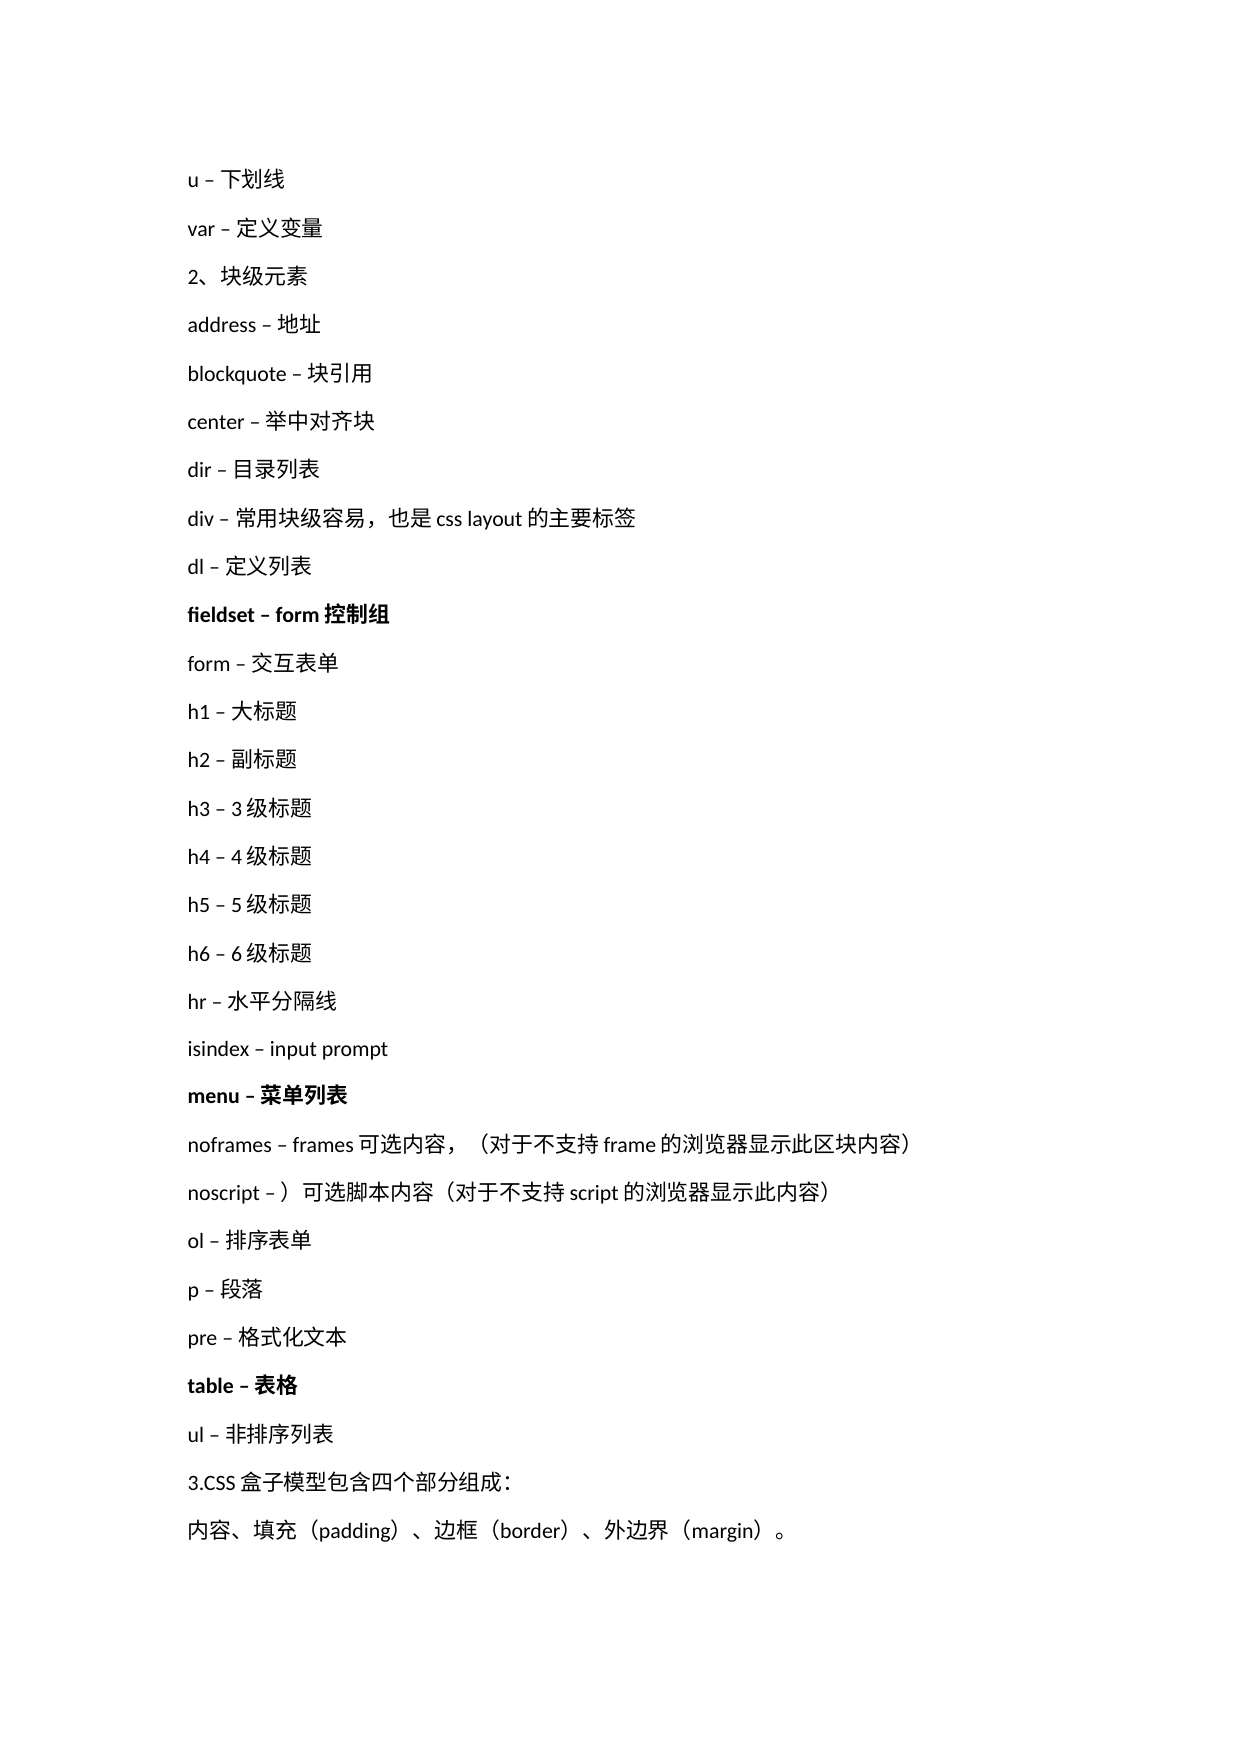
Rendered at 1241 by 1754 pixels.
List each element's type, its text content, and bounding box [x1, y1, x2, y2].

text h3 – 3级标题 [187, 790, 1053, 823]
text hr – 水平分隔线 [187, 984, 1053, 1016]
text h2 – 副标题 [187, 742, 1053, 774]
text blockquote – 块引用 [187, 355, 1053, 388]
text p – 段落 [187, 1271, 1053, 1304]
text isindex – input prompt [187, 1032, 1053, 1064]
text ol – 排序表单 [187, 1223, 1053, 1255]
text div – 常用块级容易，也是css layout的主要标签 [187, 500, 1053, 533]
text address – 地址 [187, 307, 1053, 339]
text 内容、填充（padding）、边框（border）、外边界（margin）。 [187, 1513, 1053, 1545]
text pre – 格式化文本 [187, 1319, 1053, 1352]
text dir – 目录列表 [187, 452, 1053, 484]
text table – 表格 [187, 1368, 1053, 1400]
text 2、块级元素 [187, 259, 1053, 291]
text var – 定义变量 [187, 210, 1053, 243]
text h4 – 4级标题 [187, 839, 1053, 871]
text menu – 菜单列表 [187, 1078, 1053, 1110]
text ul – 非排序列表 [187, 1416, 1053, 1449]
text h1 – 大标题 [187, 694, 1053, 726]
text noscript – ）可选脚本内容（对于不支持script的浏览器显示此内容） [187, 1174, 1053, 1207]
text fieldset – form控制组 [187, 597, 1053, 629]
text h6 – 6级标题 [187, 935, 1053, 968]
text h5 – 5级标题 [187, 887, 1053, 919]
text center – 举中对齐块 [187, 404, 1053, 436]
text noframes – frames可选内容，（对于不支持frame的浏览器显示此区块内容） [187, 1126, 1053, 1159]
text dl – 定义列表 [187, 549, 1053, 581]
text u – 下划线 [187, 162, 1053, 194]
text 3.CSS盒子模型包含四个部分组成： [187, 1464, 1053, 1497]
text form – 交互表单 [187, 645, 1053, 678]
